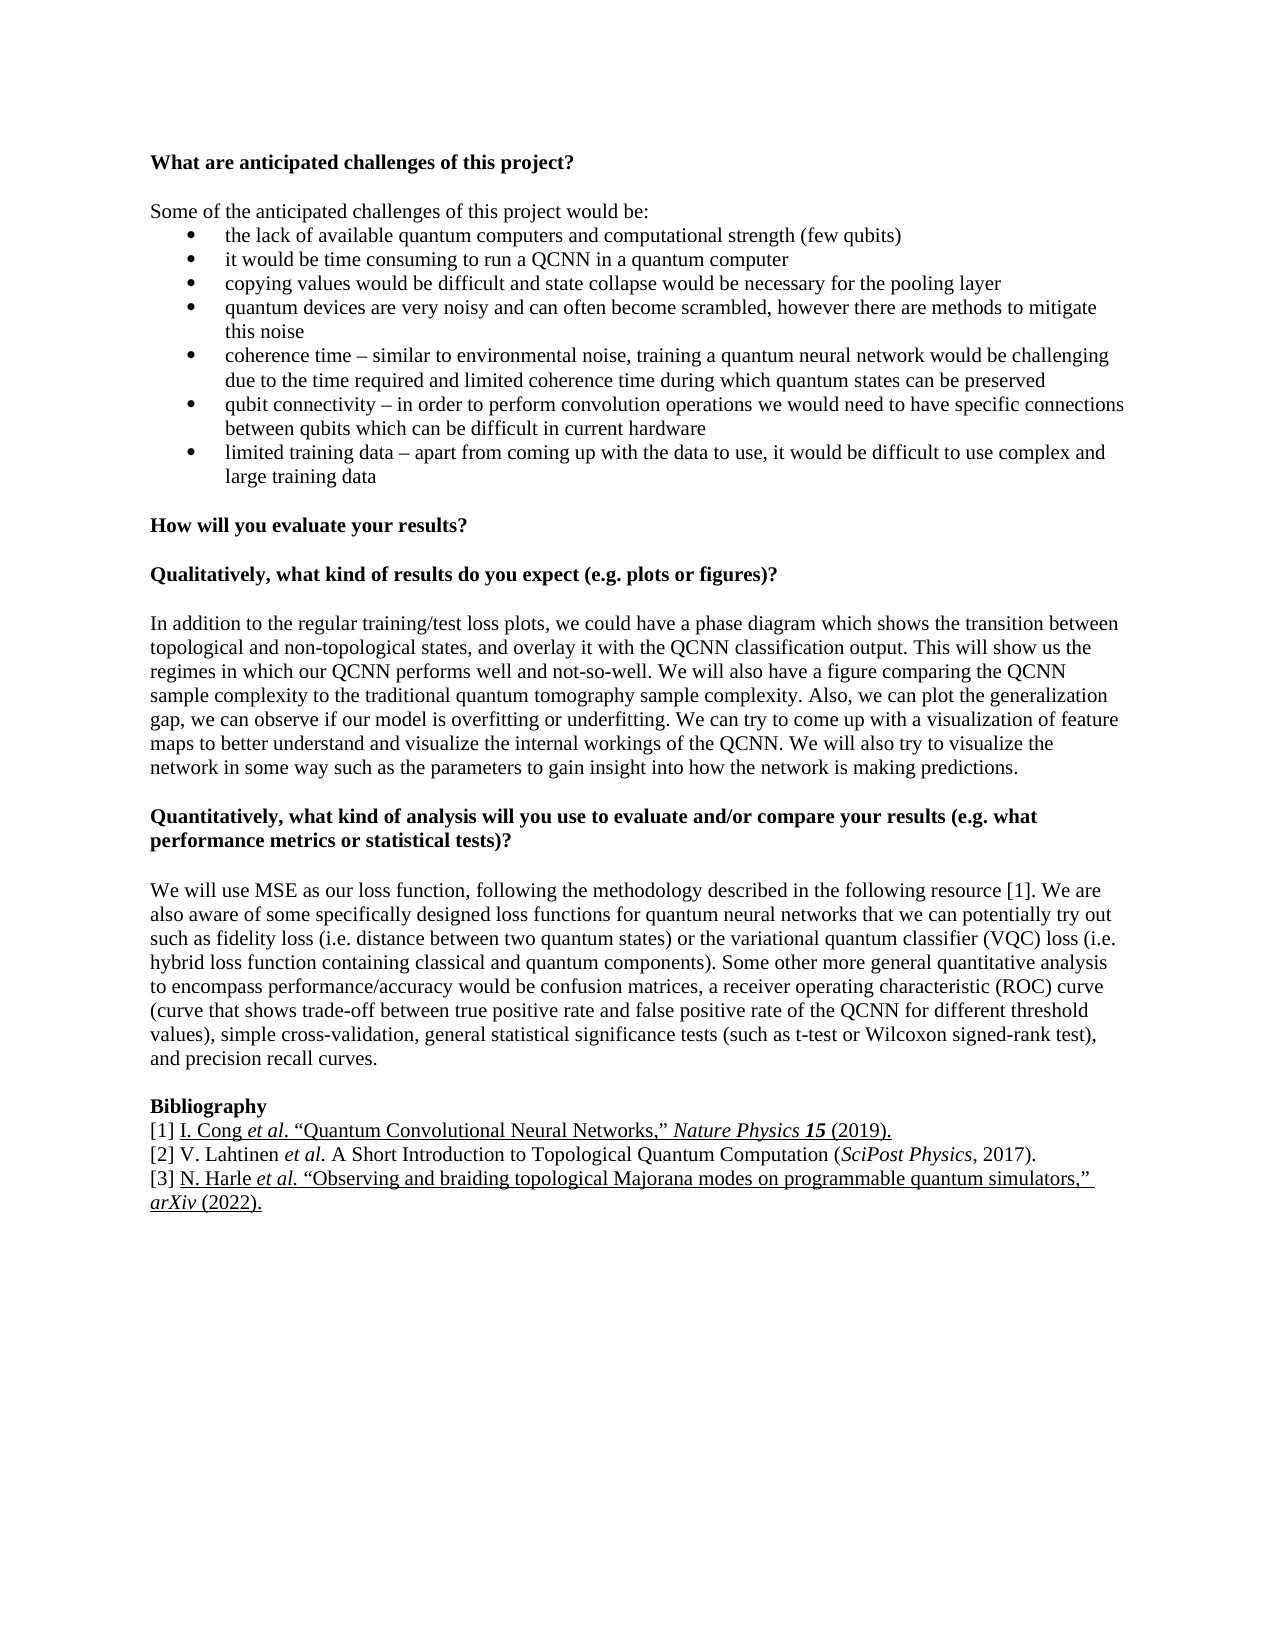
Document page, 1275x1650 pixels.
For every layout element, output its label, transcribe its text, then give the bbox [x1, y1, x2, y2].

list copying values would be difficult and state collapse would be necessary for the pooling layer [187, 271, 1125, 295]
text Bibliography [150, 1094, 1125, 1118]
text [2] V. Lahtinen et al. A Short Introduction to Topological Quantum Computation (SciPost Physics, 2017). [150, 1142, 1125, 1166]
text In addition to the regular training/test loss plots, we could have a phase diagram which shows the transition between topological and non-topological states, and overlay it with the QCNN classification output. This will show us the regimes in which our QCNN performs well and not-so-well. We will also have a figure comparing the QCNN sample complexity to the traditional quantum tomography sample complexity. Also, we can plot the generalization gap, we can observe if our model is overfitting or underfitting. We can try to come up with a visualization of feature maps to better understand and visualize the internal workings of the QCNN. We will also try to visualize the network in some way such as the parameters to gain insight into how the network is making predictions. [150, 611, 1125, 779]
text What are anticipated challenges of this project? [150, 150, 1125, 174]
text How will you evaluate your results? [150, 513, 1125, 537]
list Some of the anticipated challenges of this project would be: [150, 199, 1125, 223]
text Quantitatively, what kind of analysis will you use to evaluate and/or compare your results (e.g. what performance metrics or statistical tests)? [150, 804, 1125, 852]
text We will use MSE as our loss function, following the methodology described in the following resource [1]. We are also aware of some specifically designed loss functions for quantum neural networks that we can potentially try out such as fidelity loss (i.e. distance between two quantum states) or the variational quantum classifier (VQC) loss (i.e. hybrid loss function containing classical and quantum components). Some other more general quantitative analysis to encompass performance/accuracy would be confusion matrices, a receiver operating characteristic (ROC) curve (curve that shows trade-off between true positive rate and false positive rate of the QCNN for different threshold values), simple cross-validation, general statistical significance tests (such as t-test or Wilcoxon signed-rank test), and precision recall curves. [150, 877, 1125, 1070]
list quantum devices are very noisy and can often become scrambled, however there are methods to mitigate this noise [187, 295, 1125, 343]
list qubit connectivity – in order to perform convolution operations we would need to have specific connections between qubits which can be difficult in current hardware [187, 392, 1125, 440]
text Qualitatively, what kind of results do you expect (e.g. plots or figures)? [150, 562, 1125, 586]
list coherence time – similar to environmental noise, training a quantum neural network would be challenging due to the time required and limited coherence time during which quantum states can be preserved [187, 343, 1125, 392]
list the lack of available quantum computers and computational strength (few qubits) [187, 223, 1125, 247]
text [3] N. Harle et al. “Observing and braiding topological Majorana modes on programmable quantum simulators,” arXiv (2022). [150, 1166, 1125, 1214]
list limited training data – apart from coming up with the data to use, it would be difficult to use complex and large training data [187, 440, 1125, 488]
text [1] I. Cong et al. “Quantum Convolutional Neural Networks,” Nature Physics 15 (2019). [150, 1118, 1125, 1142]
list it would be time consuming to run a QCNN in a quantum computer [187, 247, 1125, 271]
